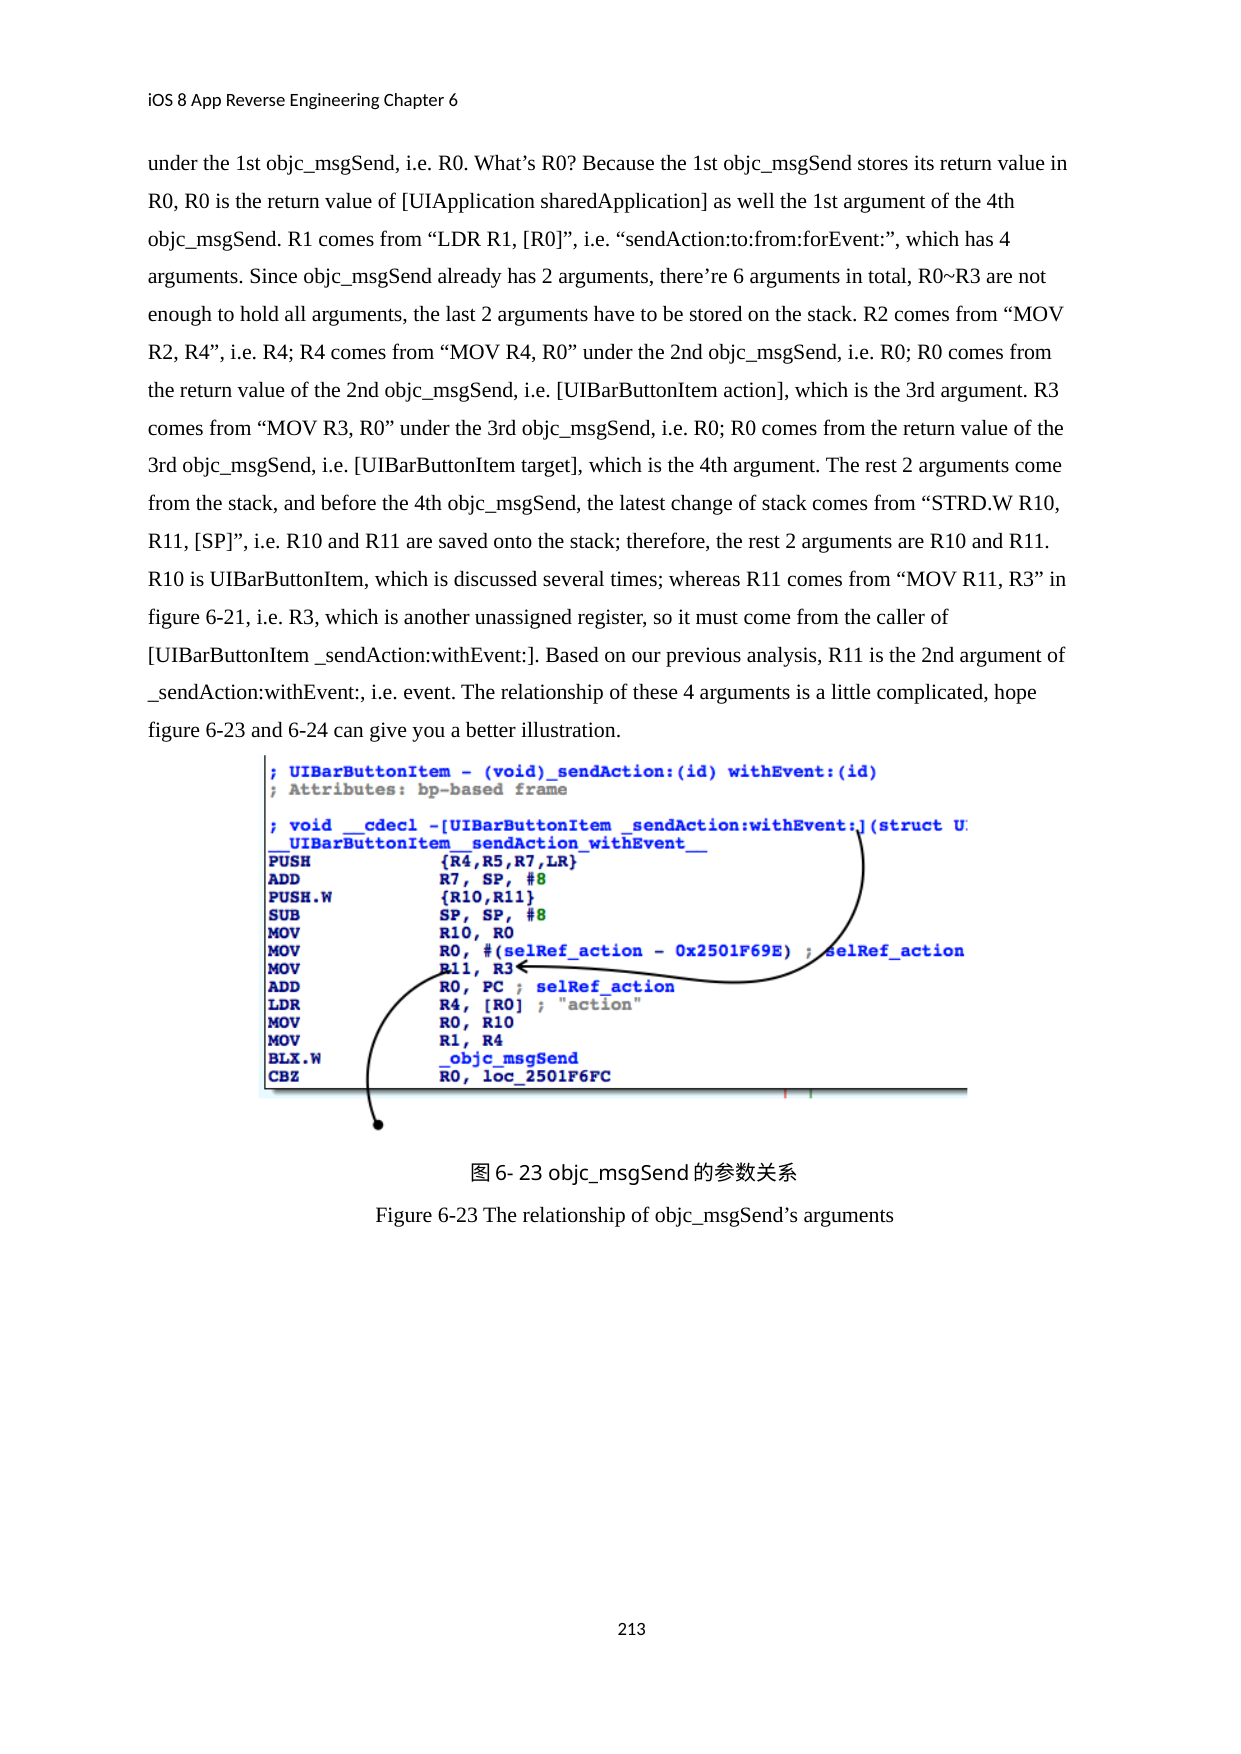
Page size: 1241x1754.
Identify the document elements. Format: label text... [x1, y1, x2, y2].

text Figure 6-23 The relationship of objc_msgSend’s arguments [148, 1202, 1078, 1227]
text 图6- 23 objc_msgSend的参数关系 [148, 1156, 1078, 1187]
picture [258, 755, 968, 1142]
